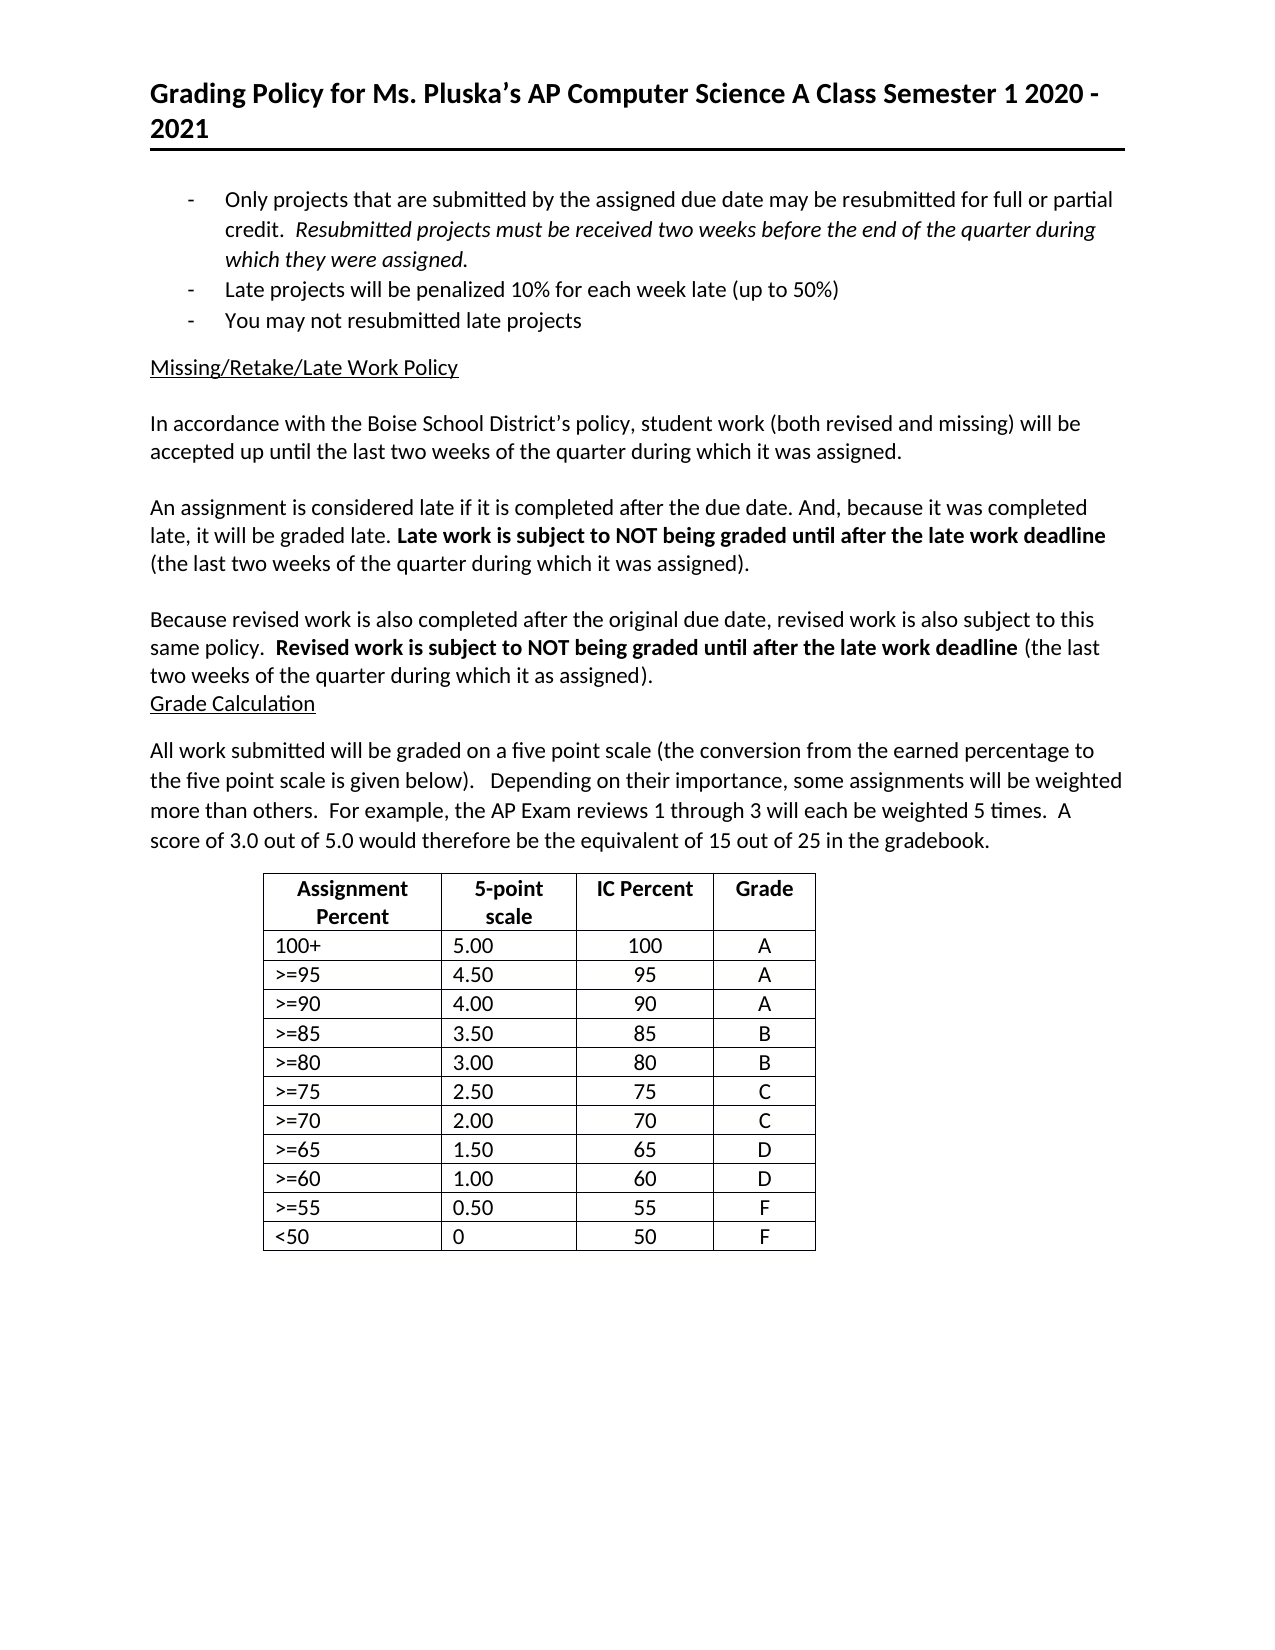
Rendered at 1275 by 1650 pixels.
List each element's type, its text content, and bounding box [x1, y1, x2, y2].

table_cell 75 [577, 1077, 713, 1105]
table_cell 65 [577, 1135, 713, 1163]
table_cell 90 [577, 990, 713, 1018]
table_cell 0.50 [442, 1193, 576, 1221]
text An assignment is considered late if it is completed after the due date. And, because it was completed late, it will be graded late. Late work is subject to NOT being graded until after the late work deadline (the last two weeks of the quarter during which it was assigned). [150, 493, 1125, 577]
text Grade Calculation [150, 689, 1125, 717]
table_cell >=85 [264, 1019, 441, 1047]
table_cell 100 [577, 931, 713, 959]
table_cell 5.00 [442, 931, 576, 959]
table_cell 2.50 [442, 1077, 576, 1105]
table_cell 2.00 [442, 1106, 576, 1134]
table_cell 0 [442, 1222, 576, 1250]
table_cell A [714, 961, 815, 988]
table_cell C [714, 1077, 815, 1105]
table_cell 85 [577, 1019, 713, 1047]
table_header 5-point scale [442, 874, 576, 930]
table_cell 80 [577, 1048, 713, 1076]
table_cell >=80 [264, 1048, 441, 1076]
table_cell 95 [577, 961, 713, 988]
text In accordance with the Boise School District’s policy, student work (both revised and missing) will be accepted up until the last two weeks of the quarter during which it was assigned. [150, 409, 1125, 465]
table_cell A [714, 931, 815, 959]
table_cell 3.00 [442, 1048, 576, 1076]
table_cell C [714, 1106, 815, 1134]
text Because revised work is also completed after the original due date, revised work is also subject to this same policy. Revised work is subject to NOT being graded until after the late work deadline (the last two weeks of the quarter during which it as assigned). [150, 605, 1125, 689]
text Missing/Retake/Late Work Policy [150, 353, 1125, 381]
table_cell 1.00 [442, 1164, 576, 1192]
table_cell 55 [577, 1193, 713, 1221]
table_cell >=75 [264, 1077, 441, 1105]
table_cell <50 [264, 1222, 441, 1250]
table_cell D [714, 1164, 815, 1192]
table_cell B [714, 1048, 815, 1076]
table_cell A [714, 990, 815, 1018]
table_cell 100+ [264, 931, 441, 959]
table_cell 4.50 [442, 961, 576, 988]
table_cell 60 [577, 1164, 713, 1192]
table_cell D [714, 1135, 815, 1163]
table_cell 1.50 [442, 1135, 576, 1163]
table_cell >=90 [264, 990, 441, 1018]
table_cell >=95 [264, 961, 441, 988]
table_cell 4.00 [442, 990, 576, 1018]
table_cell >=60 [264, 1164, 441, 1192]
list Only projects that are submitted by the assigned due date may be resubmitted for full or partial credit. Resubmitted projects must be received two weeks before the end of the quarter during which they were assigned. [187, 185, 1125, 273]
text All work submitted will be graded on a five point scale (the conversion from the earned percentage to the five point scale is given below). Depending on their importance, some assignments will be weighted more than others. For example, the AP Exam reviews 1 through 3 will each be weighted 5 times. A score of 3.0 out of 5.0 would therefore be the equivalent of 15 out of 25 in the gradebook. [150, 736, 1125, 854]
table_cell >=70 [264, 1106, 441, 1134]
table_header IC Percent [577, 874, 713, 930]
table_cell 3.50 [442, 1019, 576, 1047]
table_header Assignment Percent [264, 874, 441, 930]
table_cell F [714, 1193, 815, 1221]
table_cell 50 [577, 1222, 713, 1250]
table_cell B [714, 1019, 815, 1047]
list Late projects will be penalized 10% for each week late (up to 50%) [187, 276, 1125, 304]
table_cell 70 [577, 1106, 713, 1134]
table_cell >=55 [264, 1193, 441, 1221]
list You may not resubmitted late projects [187, 306, 1125, 334]
table_cell >=65 [264, 1135, 441, 1163]
table_header Grade [714, 874, 815, 930]
table_cell F [714, 1222, 815, 1250]
